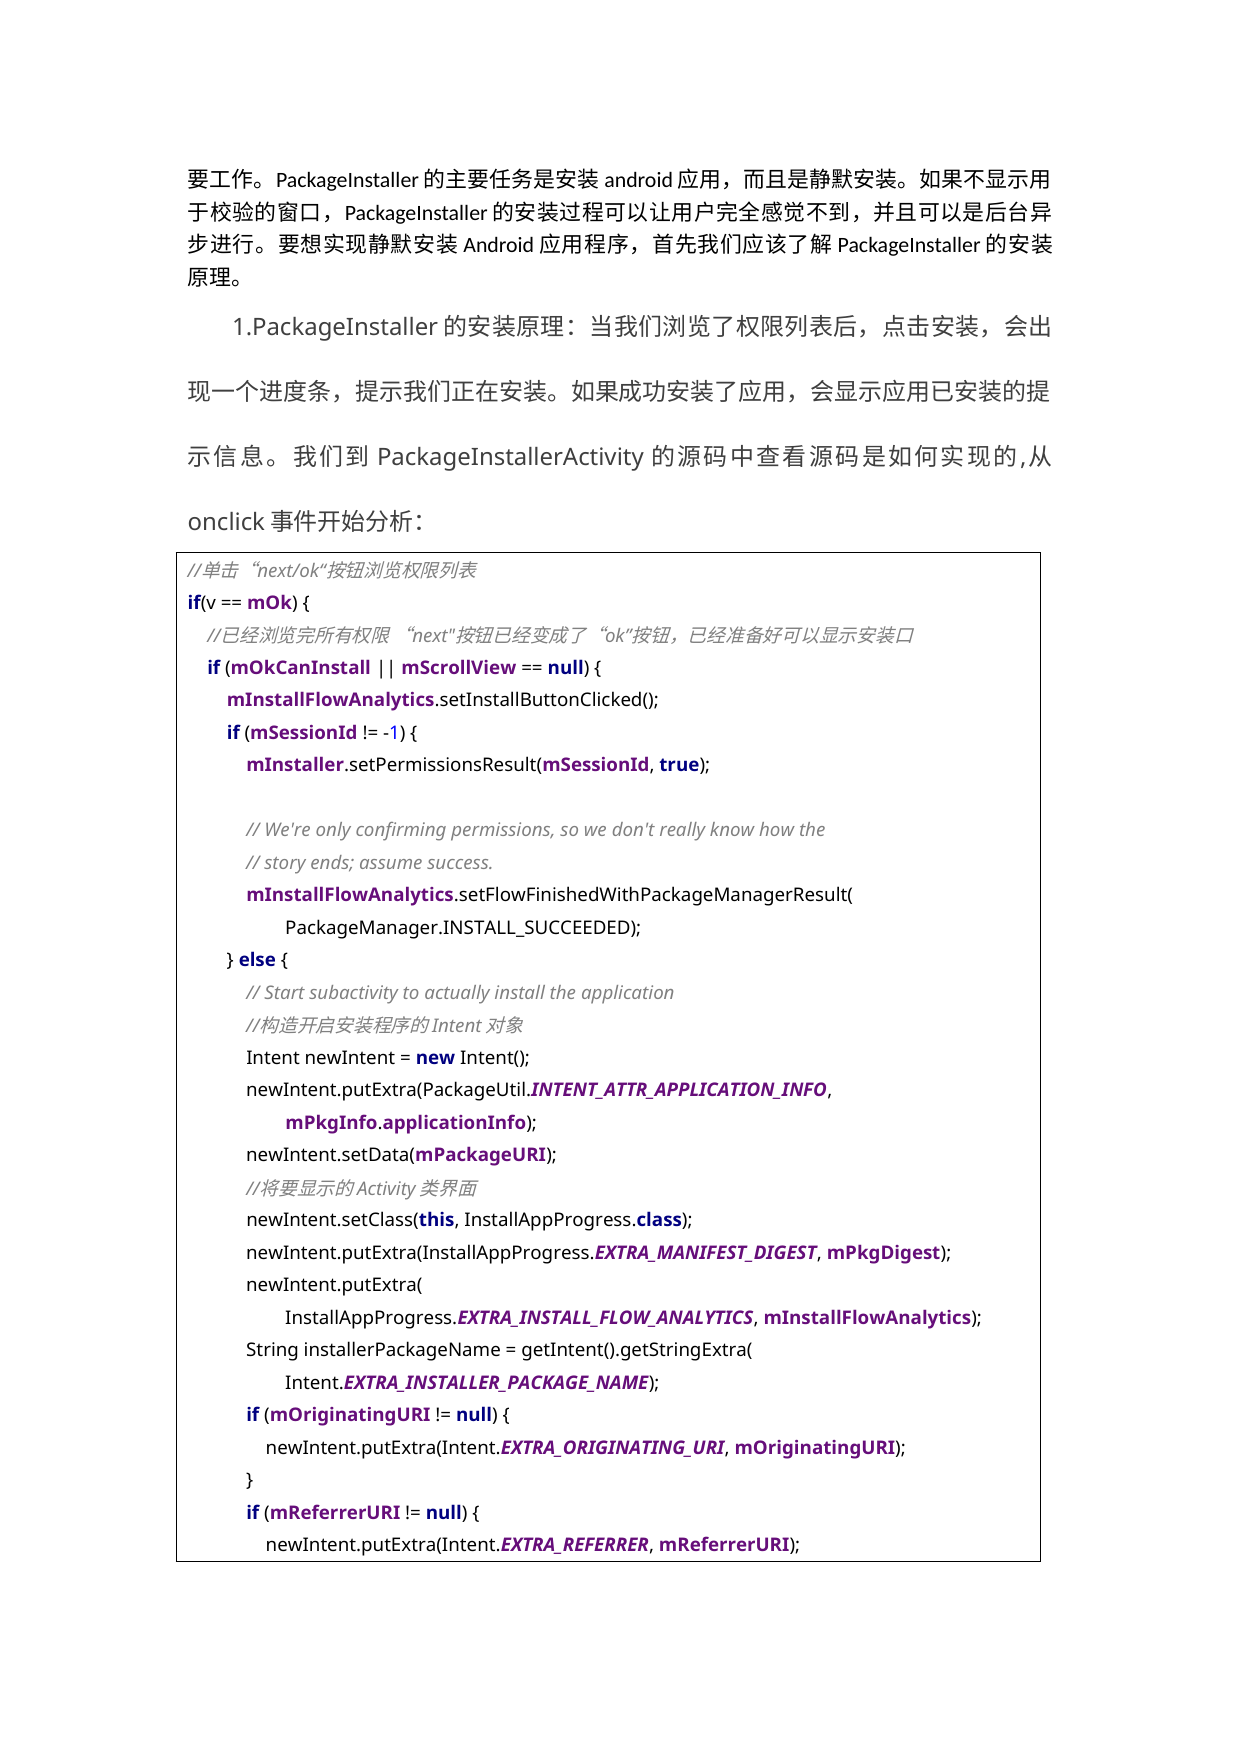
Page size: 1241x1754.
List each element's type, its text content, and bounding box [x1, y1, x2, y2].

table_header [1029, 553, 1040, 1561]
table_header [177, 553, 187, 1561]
text 1.PackageInstaller的安装原理：当我们浏览了权限列表后，点击安装，会出现一个进度条，提示我们正在安装。如果成功安装了应用，会显示应用已安装的提示信息。我们到PackageInstallerActivity的源码中查看源码是如何实现的,从onclick事件开始分析： [187, 292, 1053, 552]
